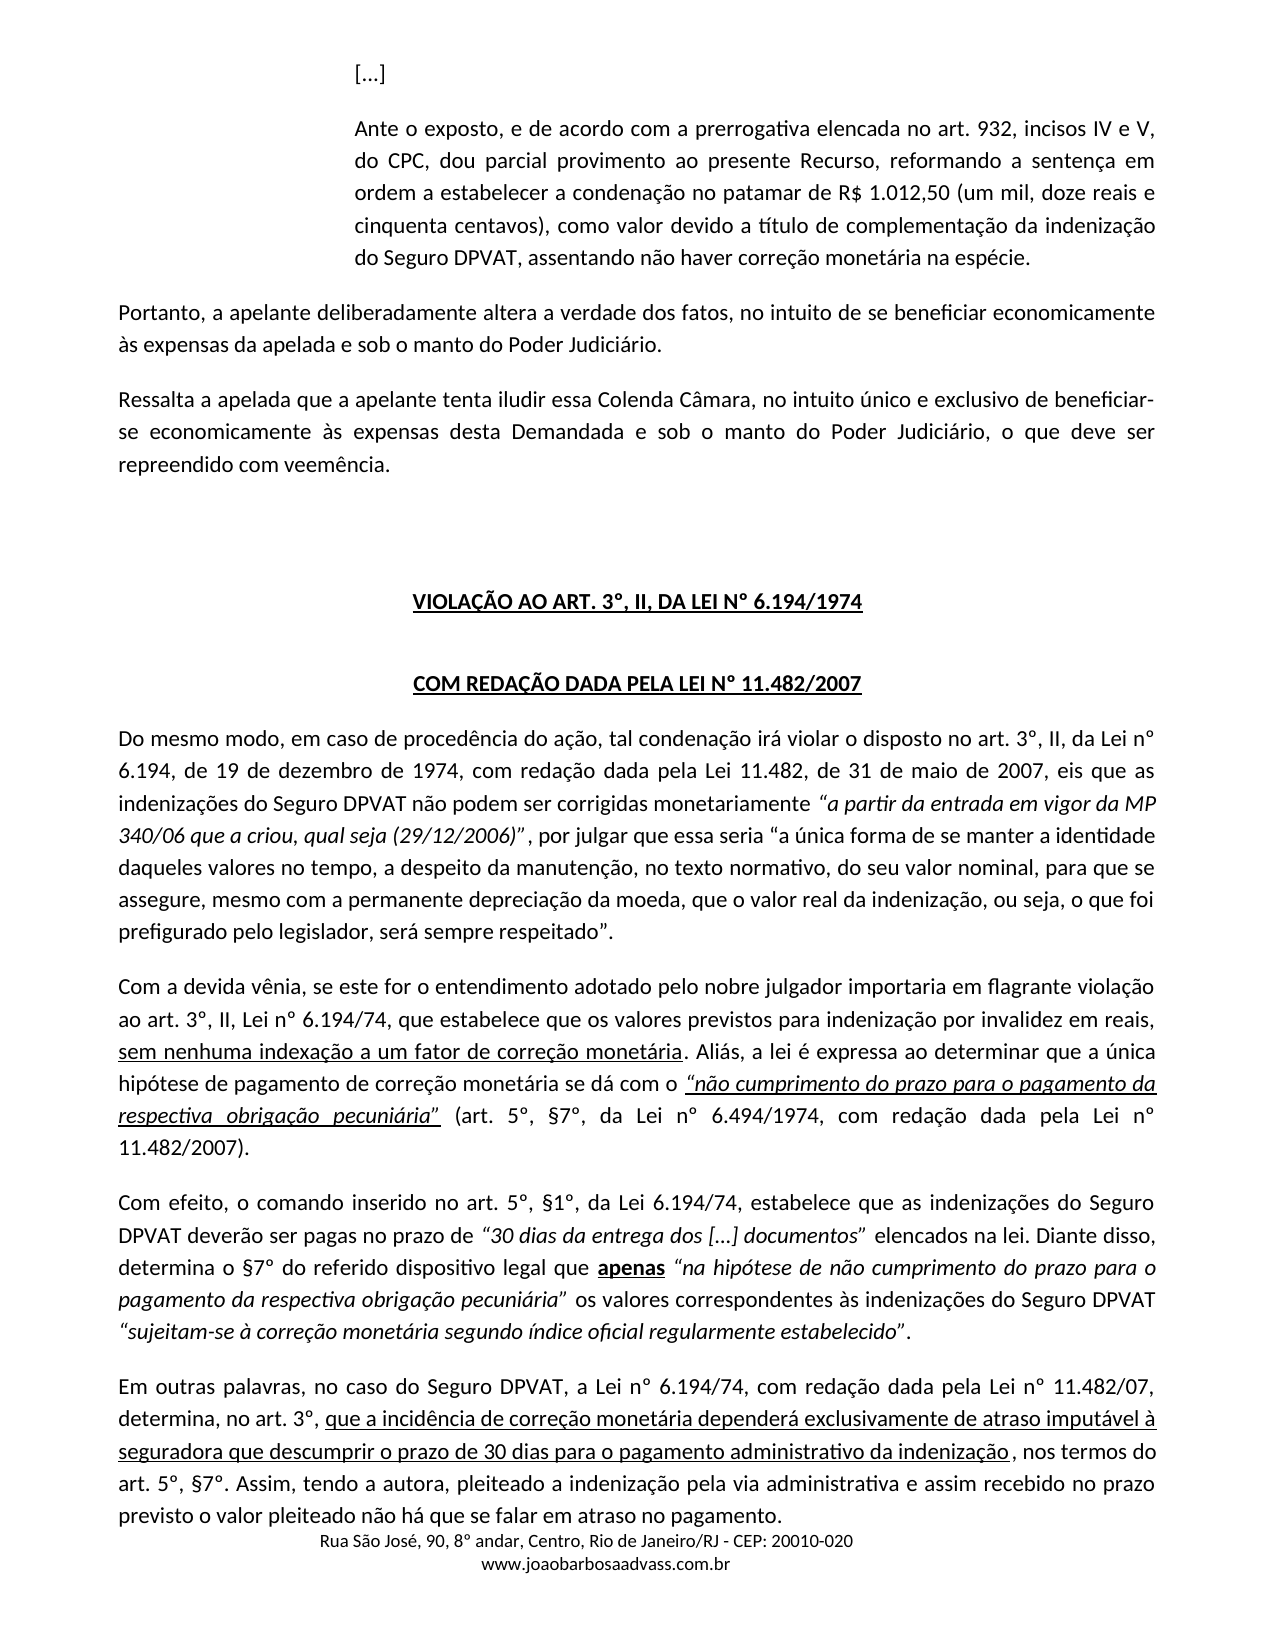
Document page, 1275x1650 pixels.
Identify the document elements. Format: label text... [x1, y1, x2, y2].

text Com efeito, o comando inserido no art. 5º, §1º, da Lei 6.194/74, estabelece que as indenizações do Seguro DPVAT deverão ser pagas no prazo de “30 dias da entrega dos […] documentos” elencados na lei. Diante disso, determina o §7º do referido dispositivo legal que apenas “na hipótese de não cumprimento do prazo para o pagamento da respectiva obrigação pecuniária” os valores correspondentes às indenizações do Seguro DPVAT “sujeitam-se à correção monetária segundo índice oficial regularmente estabelecido”. [118, 1188, 1157, 1345]
text Portanto, a apelante deliberadamente altera a verdade dos fatos, no intuito de se beneficiar economicamente às expensas da apelada e sob o manto do Poder Judiciário. [118, 298, 1157, 358]
text Ante o exposto, e de acordo com a prerrogativa elencada no art. 932, incisos IV e V, do CPC, dou parcial provimento ao presente Recurso, reformando a sentença em ordem a estabelecer a condenação no patamar de R$ 1.012,50 (um mil, doze reais e cinquenta centavos), como valor devido a título de complementação da indenização do Seguro DPVAT, assentando não haver correção monetária na espécie. [354, 114, 1157, 271]
subtitle COM REDAÇÃO DADA PELA LEI Nº 11.482/2007 [118, 669, 1157, 697]
text Do mesmo modo, em caso de procedência do ação, tal condenação irá violar o disposto no art. 3º, II, da Lei nº 6.194, de 19 de dezembro de 1974, com redação dada pela Lei 11.482, de 31 de maio de 2007, eis que as indenizações do Seguro DPVAT não podem ser corrigidas monetariamente “a partir da entrada em vigor da MP 340/06 que a criou, qual seja (29/12/2006)”, por julgar que essa seria “a única forma de se manter a identidade daqueles valores no tempo, a despeito da manutenção, no texto normativo, do seu valor nominal, para que se assegure, mesmo com a permanente depreciação da moeda, que o valor real da indenização, ou seja, o que foi prefigurado pelo legislador, será sempre respeitado”. [118, 724, 1157, 945]
text Ressalta a apelada que a apelante tenta iludir essa Colenda Câmara, no intuito único e exclusivo de beneficiar-se economicamente às expensas desta Demandada e sob o manto do Poder Judiciário, o que deve ser repreendido com veemência. [118, 385, 1157, 478]
subtitle VIOLAÇÃO AO ART. 3º, II, DA LEI Nº 6.194/1974 [118, 587, 1157, 615]
text Em outras palavras, no caso do Seguro DPVAT, a Lei nº 6.194/74, com redação dada pela Lei nº 11.482/07, determina, no art. 3º, que a incidência de correção monetária dependerá exclusivamente de atraso imputável à seguradora que descumprir o prazo de 30 dias para o pagamento administrativo da indenização, nos termos do art. 5º, §7º. Assim, tendo a autora, pleiteado a indenização pela via administrativa e assim recebido no prazo previsto o valor pleiteado não há que se falar em atraso no pagamento. [118, 1372, 1157, 1529]
text [...] [354, 59, 1157, 87]
text Com a devida vênia, se este for o entendimento adotado pelo nobre julgador importaria em flagrante violação ao art. 3º, II, Lei nº 6.194/74, que estabelece que os valores previstos para indenização por invalidez em reais, sem nenhuma indexação a um fator de correção monetária. Aliás, a lei é expressa ao determinar que a única hipótese de pagamento de correção monetária se dá com o “não cumprimento do prazo para o pagamento da respectiva obrigação pecuniária” (art. 5º, §7º, da Lei nº 6.494/1974, com redação dada pela Lei nº 11.482/2007). [118, 972, 1157, 1161]
